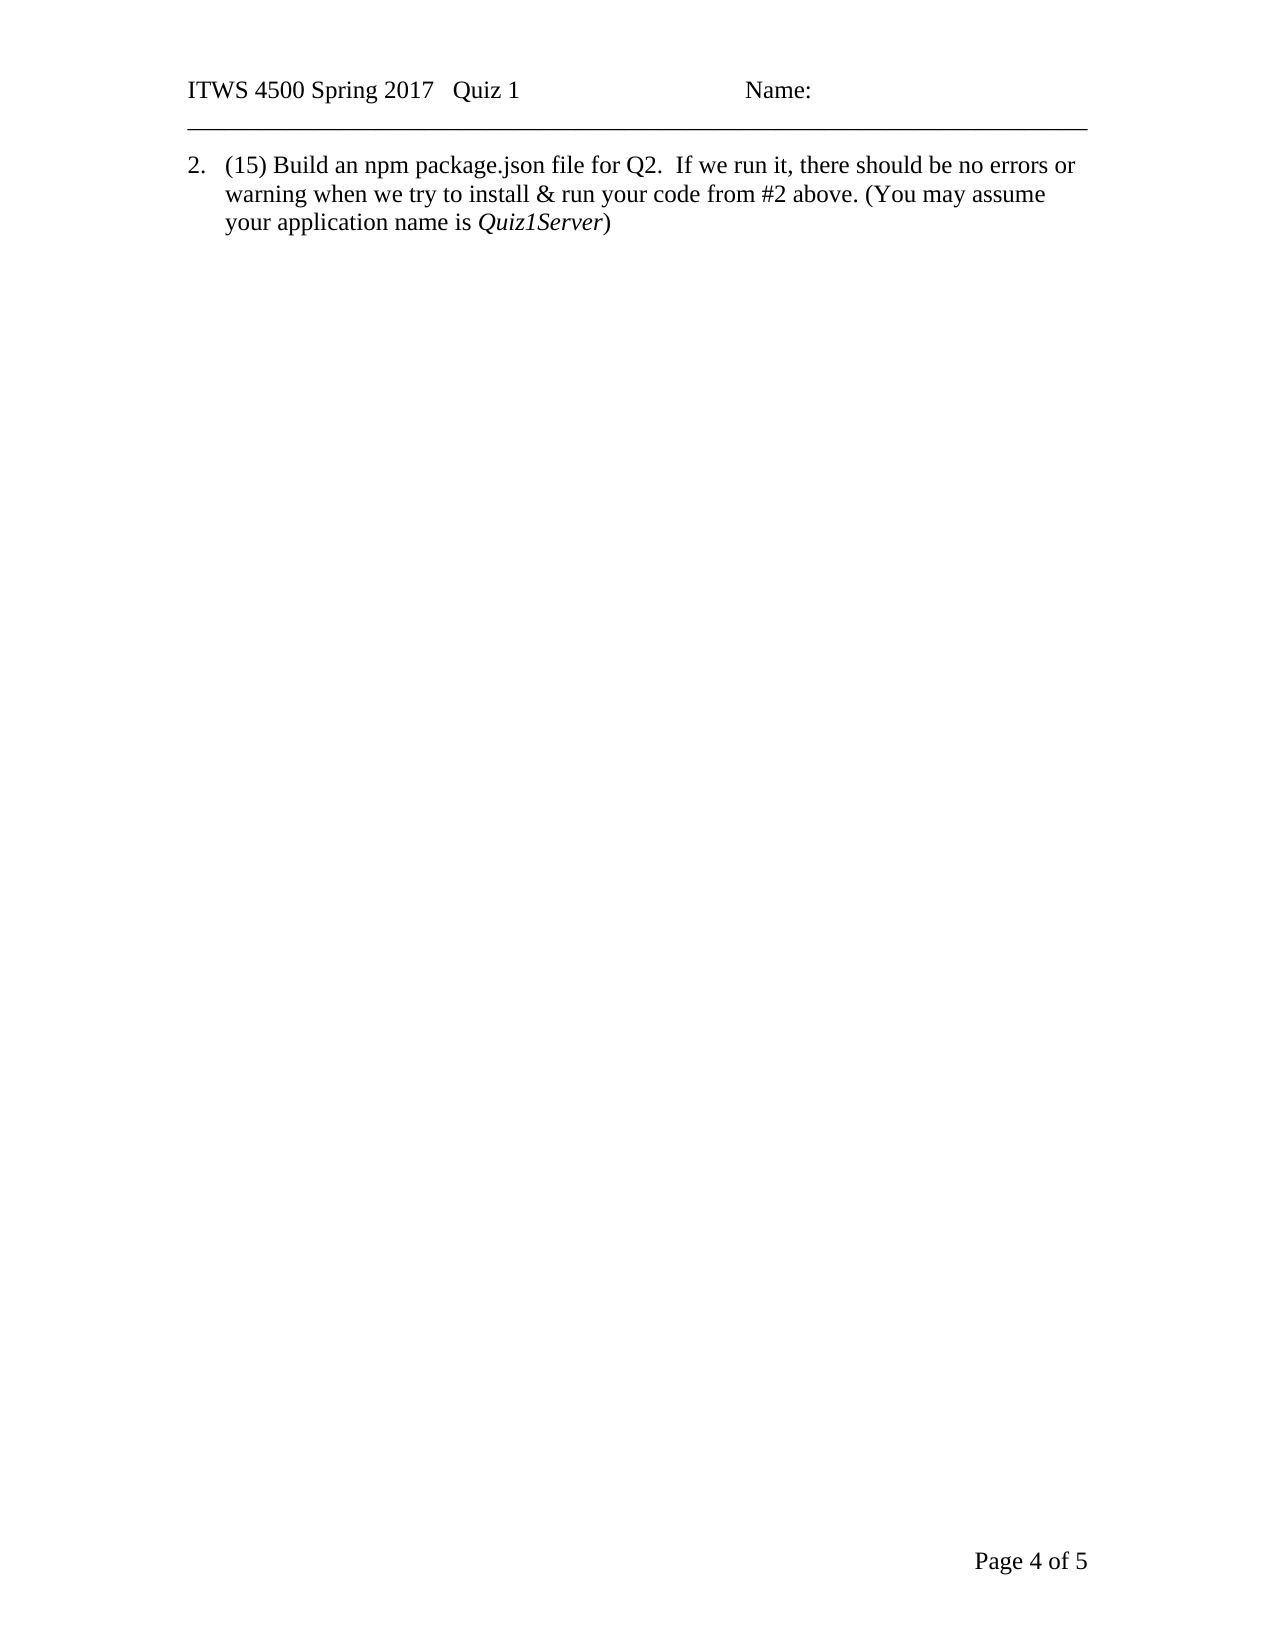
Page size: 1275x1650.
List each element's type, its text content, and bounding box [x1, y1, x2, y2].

list (15) Build an npm package.json file for Q2. If we run it, there should be no errors or warning when we try to install & run your code from #2 above. (You may assume your application name is Quiz1Server) [187, 150, 1087, 236]
